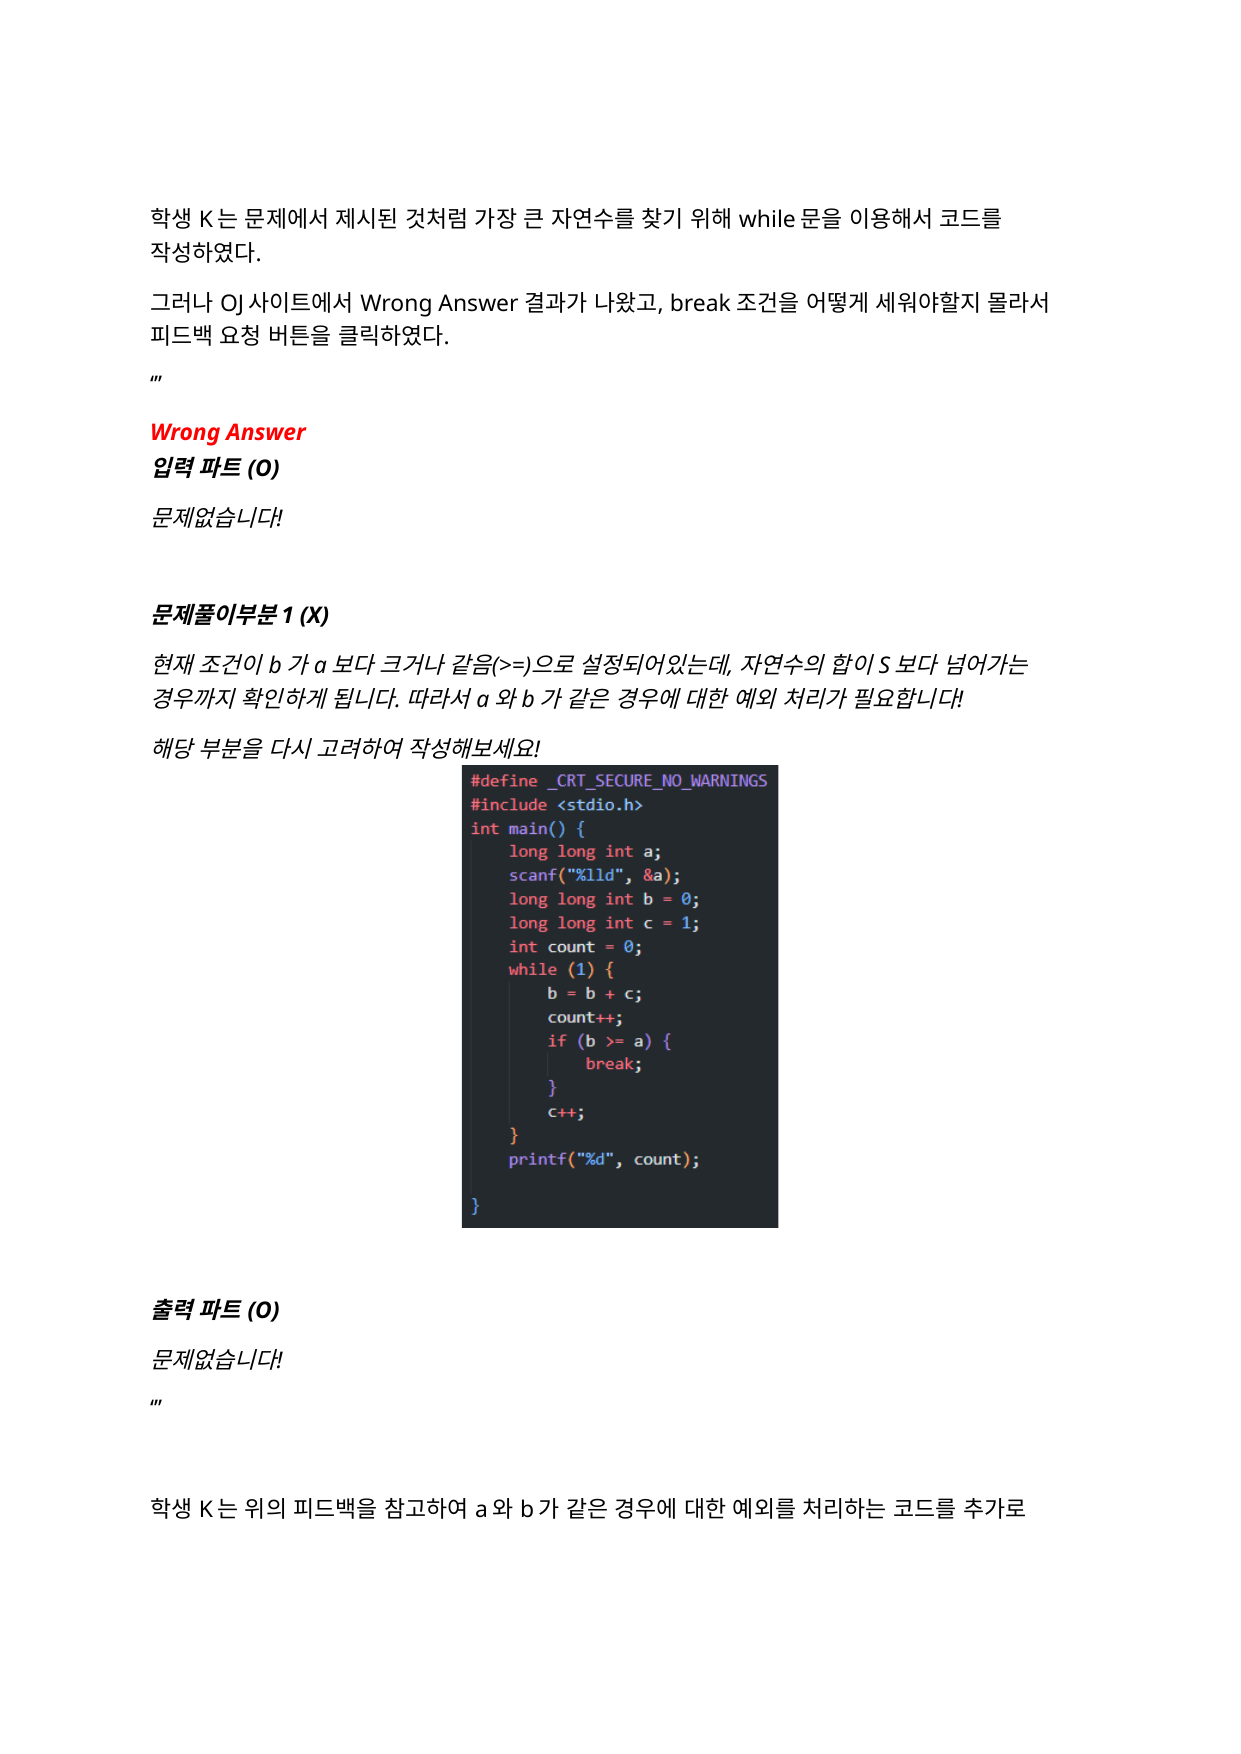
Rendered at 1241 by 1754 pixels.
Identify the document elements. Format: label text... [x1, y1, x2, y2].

text 출력 파트 (O) [150, 1292, 1090, 1325]
text ‘’’ [150, 368, 1090, 399]
picture [461, 765, 779, 1228]
text Wrong Answer [150, 416, 1090, 447]
text 그러나 OJ사이트에서 Wrong Answer 결과가 나왔고, break 조건을 어떻게 세워야할지 몰라서 피드백 요청 버튼을 클릭하였다. [150, 284, 1090, 351]
text 입력 파트 (O) [150, 449, 1090, 483]
text 문제풀이부분1 (X) [150, 597, 1090, 631]
text 현재 조건이 b가 a보다 크거나 같음(>=)으로 설정되어있는데, 자연수의 합이 S보다 넘어가는 경우까지 확인하게 됩니다. 따라서 a와 b가 같은 경우에 대한 예외 처리가 필요합니다! [150, 647, 1090, 714]
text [150, 1490, 1090, 1524]
text 학생 K는 문제에서 제시된 것처럼 가장 큰 자연수를 찾기 위해 while문을 이용해서 코드를 작성하였다. [150, 201, 1090, 268]
text ‘’’ [150, 1392, 1090, 1423]
text 문제없습니다! [150, 1342, 1090, 1375]
text 해당 부분을 다시 고려하여 작성해보세요! [150, 731, 1090, 764]
text 문제없습니다! [150, 499, 1090, 533]
